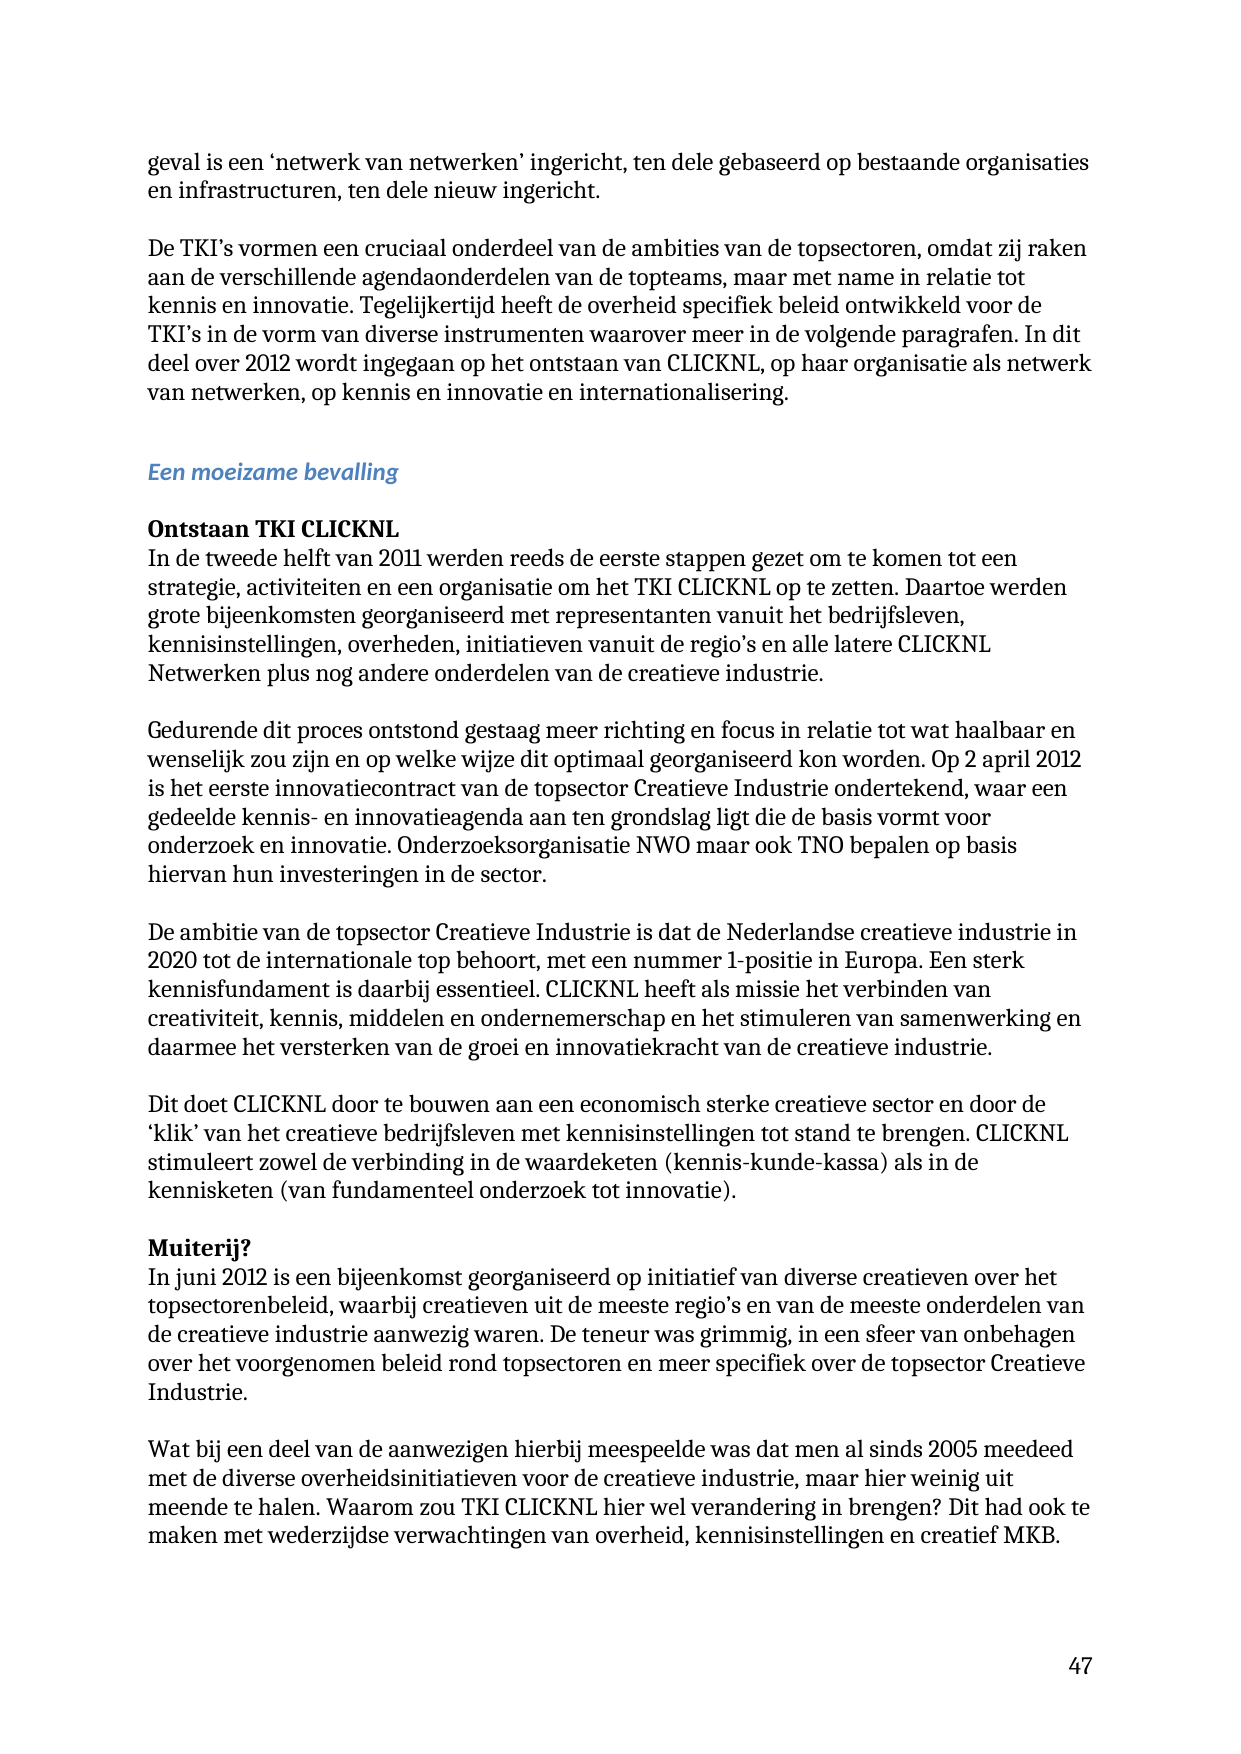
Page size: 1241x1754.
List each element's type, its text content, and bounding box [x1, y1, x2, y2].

text In juni 2012 is een bijeenkomst georganiseerd op initiatief van diverse creatieven over het topsectorenbeleid, waarbij creatieven uit de meeste regio’s en van de meeste onderdelen van de creatieve industrie aanwezig waren. De teneur was grimmig, in een sfeer van onbehagen over het voorgenomen beleid rond topsectoren en meer specifiek over de topsector Creatieve Industrie. [148, 1263, 1093, 1406]
text Wat bij een deel van de aanwezigen hierbij meespeelde was dat men al sinds 2005 meedeed met de diverse overheidsinitiatieven voor de creatieve industrie, maar hier weinig uit meende te halen. Waarom zou TKI CLICKNL hier wel verandering in brengen? Dit had ook te maken met wederzijdse verwachtingen van overheid, kennisinstellingen en creatief MKB. [148, 1435, 1093, 1550]
text Gedurende dit proces ontstond gestaag meer richting en focus in relatie tot wat haalbaar en wenselijk zou zijn en op welke wijze dit optimaal georganiseerd kon worden. Op 2 april 2012 is het eerste innovatiecontract van de topsector Creatieve Industrie ondertekend, waar een gedeelde kennis- en innovatieagenda aan ten grondslag ligt die de basis vormt voor onderzoek en innovatie. Onderzoeksorganisatie NWO maar ook TNO bepalen op basis hiervan hun investeringen in de sector. [148, 716, 1093, 889]
text Dit doet CLICKNL door te bouwen aan een economisch sterke creatieve sector en door de ‘klik’ van het creatieve bedrijfsleven met kennisinstellingen tot stand te brengen. CLICKNL stimuleert zowel de verbinding in de waardeketen (kennis-kunde-kassa) als in de kennisketen (van fundamenteel onderzoek tot innovatie). [148, 1090, 1093, 1205]
text In de tweede helft van 2011 werden reeds de eerste stappen gezet om te komen tot een strategie, activiteiten en een organisatie om het TKI CLICKNL op te zetten. Daartoe werden grote bijeenkomsten georganiseerd met representanten vanuit het bedrijfsleven, kennisinstellingen, overheden, initiatieven vanuit de regio’s en alle latere CLICKNL Netwerken plus nog andere onderdelen van de creatieve industrie. [148, 544, 1093, 688]
text De ambitie van de topsector Creatieve Industrie is dat de Nederlandse creatieve industrie in 2020 tot de internationale top behoort, met een nummer 1-positie in Europa. Een sterk kennisfundament is daarbij essentieel. CLICKNL heeft als missie het verbinden van creativiteit, kennis, middelen en ondernemerschap en het stimuleren van samenwerking en daarmee het versterken van de groei en innovatiekracht van de creatieve industrie. [148, 918, 1093, 1061]
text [148, 148, 1093, 205]
text De TKI’s vormen een cruciaal onderdeel van de ambities van de topsectoren, omdat zij raken aan de verschillende agendaonderdelen van de topteams, maar met name in relatie tot kennis en innovatie. Tegelijkertijd heeft de overheid specifiek beleid ontwikkeld voor de TKI’s in de vorm van diverse instrumenten waarover meer in de volgende paragrafen. In dit deel over 2012 wordt ingegaan op het ontstaan van CLICKNL, op haar organisatie als netwerk van netwerken, op kennis en innovatie en internationalisering. [148, 234, 1093, 406]
text Ontstaan TKI CLICKNL [148, 515, 1093, 544]
text Muiterij? [148, 1234, 1093, 1263]
subtitle Een moeizame bevalling [148, 456, 1093, 486]
